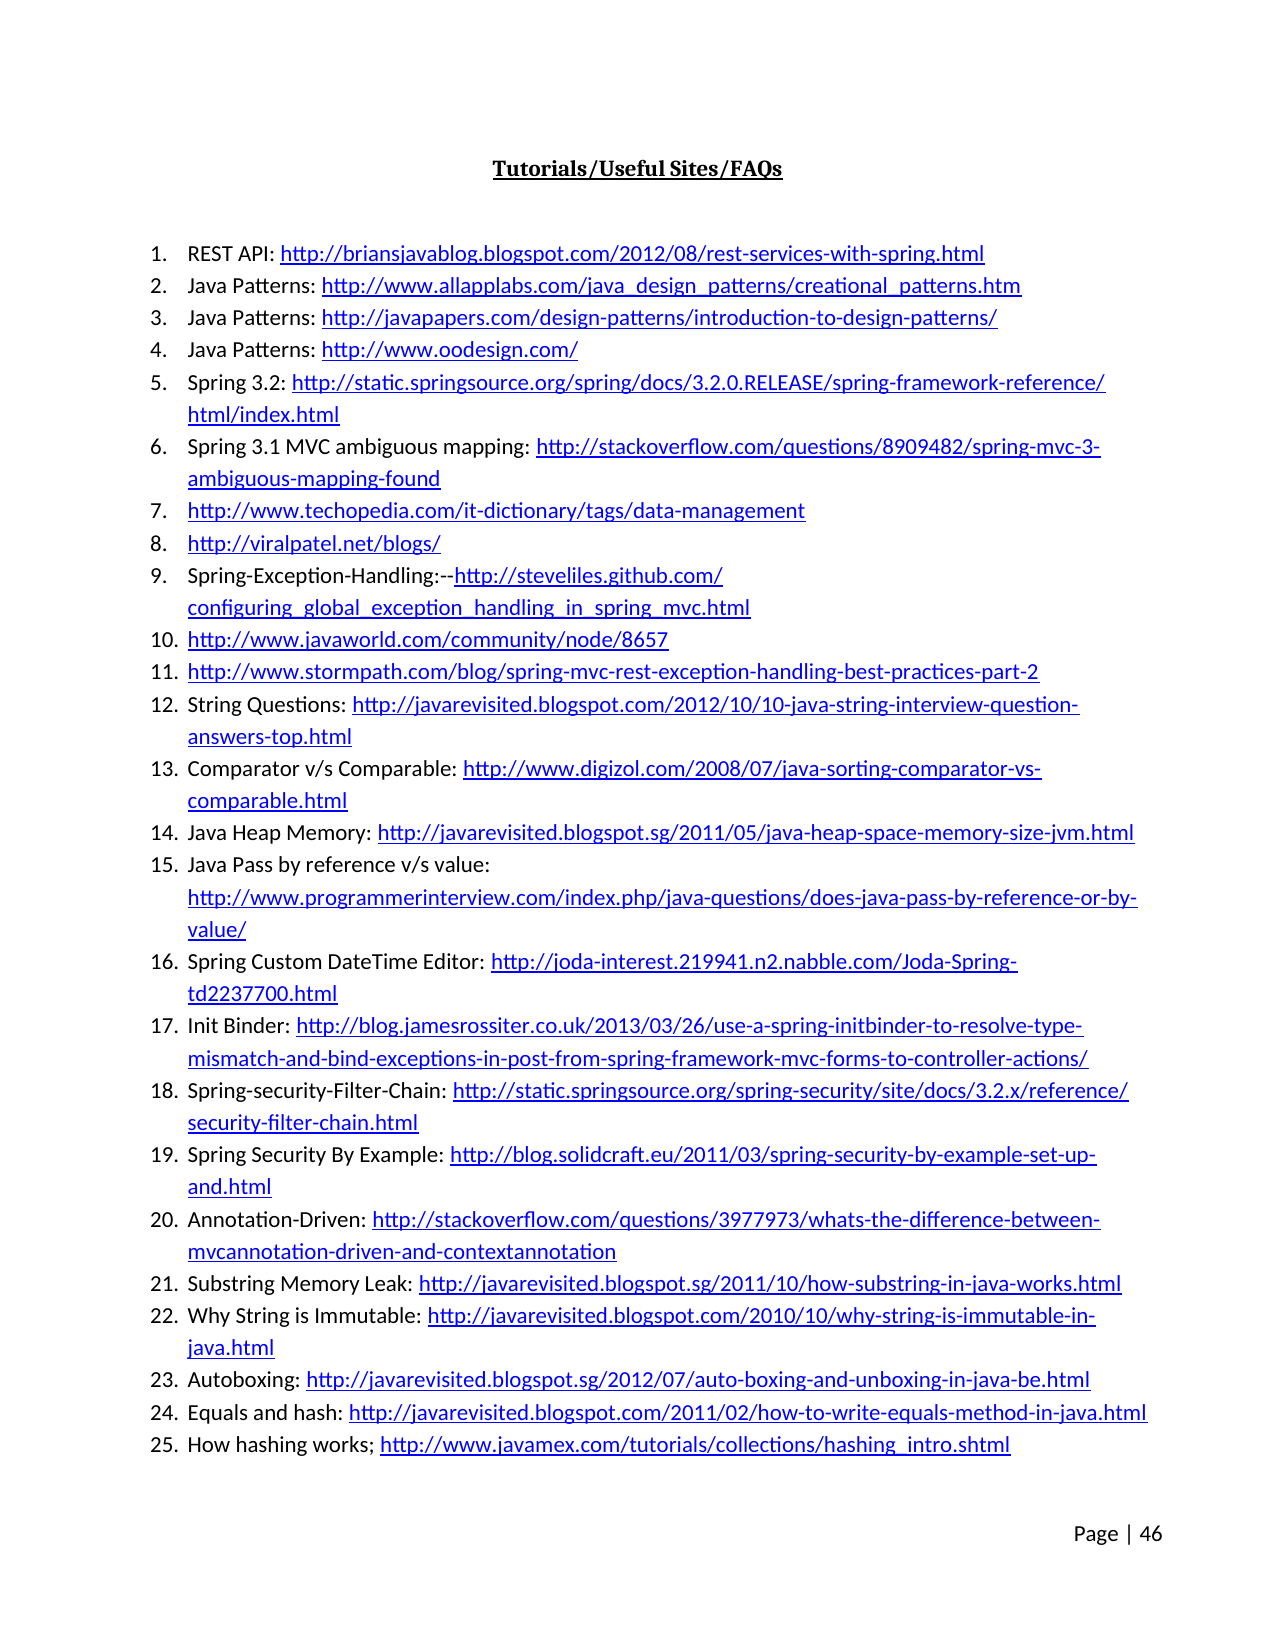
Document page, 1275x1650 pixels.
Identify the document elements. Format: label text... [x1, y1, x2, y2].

list http://www.techopedia.com/it-dictionary/tags/data-management [150, 497, 1162, 524]
list Init Binder: http://blog.jamesrossiter.co.uk/2013/03/26/use-a-spring-initbinder-to-resolve-type-mismatch-and-bind-exceptions-in-post-from-spring-framework-mvc-forms-to-controller-actions/ [150, 1012, 1162, 1072]
list http://viralpatel.net/blogs/ [150, 529, 1162, 557]
list Java Patterns: http://javapapers.com/design-patterns/introduction-to-design-patterns/ [150, 303, 1162, 331]
list http://www.stormpath.com/blog/spring-mvc-rest-exception-handling-best-practices-part-2 [150, 657, 1162, 686]
list Spring Security By Example: http://blog.solidcraft.eu/2011/03/spring-security-by-example-set-up-and.html [150, 1140, 1162, 1201]
list Annotation-Driven: http://stackoverflow.com/questions/3977973/whats-the-difference-between-mvcannotation-driven-and-contextannotation [150, 1205, 1162, 1265]
list Java Pass by reference v/s value: http://www.programmerinterview.com/index.php/java-questions/does-java-pass-by-reference-or-by-value/ [150, 851, 1162, 943]
list Java Patterns: http://www.oodesign.com/ [150, 336, 1162, 364]
list Spring Custom DateTime Editor: http://joda-interest.219941.n2.nabble.com/Joda-Spring-td2237700.html [150, 947, 1162, 1007]
list Comparator v/s Comparable: http://www.digizol.com/2008/07/java-sorting-comparator-vs-comparable.html [150, 754, 1162, 814]
list Equals and hash: http://javarevisited.blogspot.com/2011/02/how-to-write-equals-method-in-java.html [150, 1398, 1162, 1426]
list Java Heap Memory: http://javarevisited.blogspot.sg/2011/05/java-heap-space-memory-size-jvm.html [150, 818, 1162, 846]
list Autoboxing: http://javarevisited.blogspot.sg/2012/07/auto-boxing-and-unboxing-in-java-be.html [150, 1366, 1162, 1394]
list Substring Memory Leak: http://javarevisited.blogspot.sg/2011/10/how-substring-in-java-works.html [150, 1269, 1162, 1297]
list Spring 3.2: http://static.springsource.org/spring/docs/3.2.0.RELEASE/spring-framework-reference/html/index.html [150, 368, 1162, 428]
subtitle Tutorials/Useful Sites/FAQs [112, 156, 1162, 182]
list http://www.javaworld.com/community/node/8657 [150, 625, 1162, 653]
list Java Patterns: http://www.allapplabs.com/java_design_patterns/creational_patterns.htm [150, 271, 1162, 299]
list Spring 3.1 MVC ambiguous mapping: http://stackoverflow.com/questions/8909482/spring-mvc-3-ambiguous-mapping-found [150, 432, 1162, 492]
list Spring-security-Filter-Chain: http://static.springsource.org/spring-security/site/docs/3.2.x/reference/security-filter-chain.html [150, 1076, 1162, 1136]
list REST API: http://briansjavablog.blogspot.com/2012/08/rest-services-with-spring.html [150, 239, 1162, 267]
list How hashing works; http://www.javamex.com/tutorials/collections/hashing_intro.shtml [150, 1430, 1162, 1458]
list Why String is Immutable: http://javarevisited.blogspot.com/2010/10/why-string-is-immutable-in-java.html [150, 1301, 1162, 1361]
list String Questions: http://javarevisited.blogspot.com/2012/10/10-java-string-interview-question-answers-top.html [150, 690, 1162, 750]
list Spring-Exception-Handling:--http://steveliles.github.com/configuring_global_exception_handling_in_spring_mvc.html [150, 561, 1162, 621]
